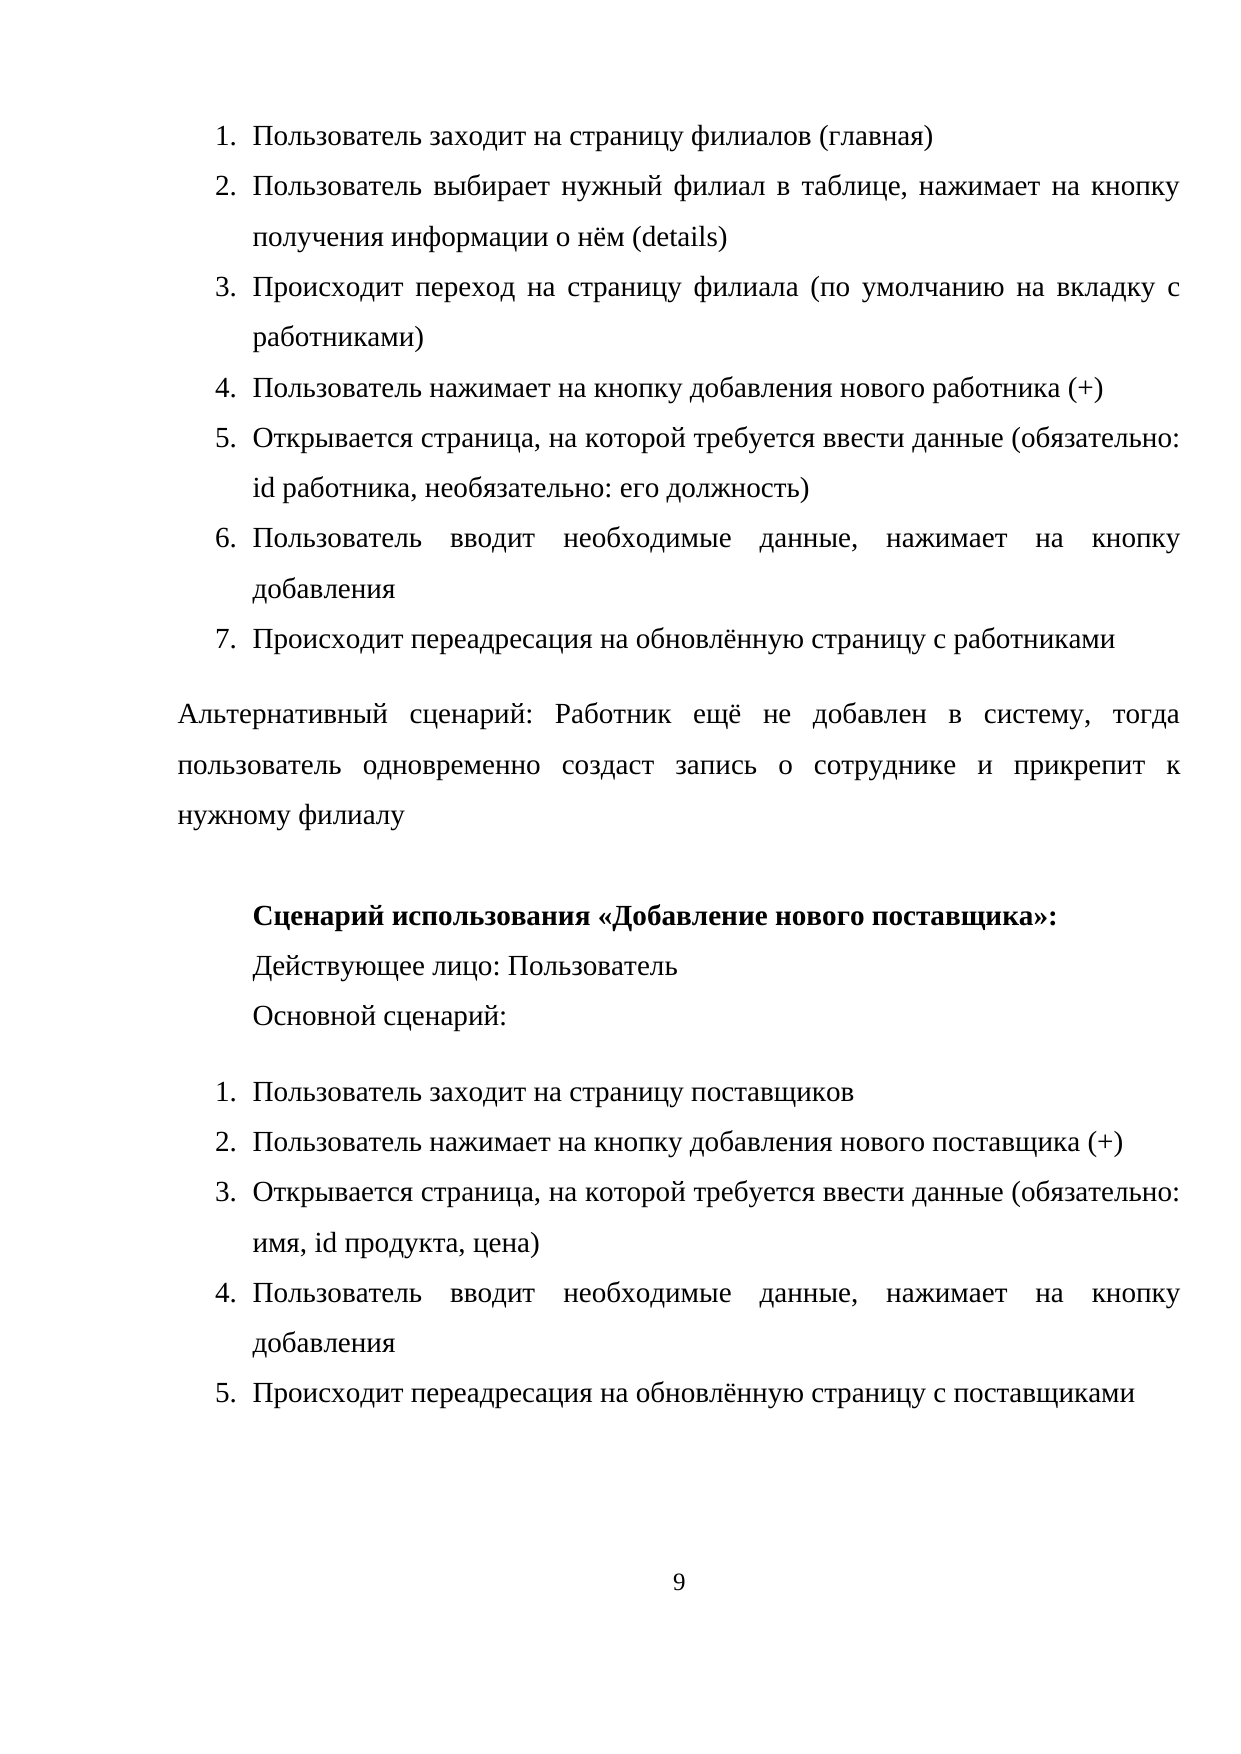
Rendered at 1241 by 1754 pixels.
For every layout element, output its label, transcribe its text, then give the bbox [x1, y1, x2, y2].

text Основной сценарий: [177, 998, 1181, 1032]
text Сценарий использования «Добавление нового поставщика»: [177, 898, 1181, 931]
list Пользователь вводит необходимые данные, нажимает на кнопку добавления [215, 1275, 1181, 1359]
list Происходит переадресация на обновлённую страницу с работниками [215, 621, 1181, 655]
text Действующее лицо: Пользователь [177, 948, 1181, 982]
list Открывается страница, на которой требуется ввести данные (обязательно: имя, id продукта, цена) [215, 1174, 1181, 1258]
list Происходит переадресация на обновлённую страницу с поставщиками [215, 1376, 1181, 1409]
list Пользователь заходит на страницу филиалов (главная) [215, 118, 1181, 152]
list Пользователь вводит необходимые данные, нажимает на кнопку добавления [215, 521, 1181, 604]
list Открывается страница, на которой требуется ввести данные (обязательно: id работника, необязательно: его должность) [215, 420, 1181, 504]
list Пользователь заходит на страницу поставщиков [215, 1074, 1181, 1107]
text Альтернативный сценарий: Работник ещё не добавлен в систему, тогда пользователь одновременно создаст запись о сотруднике и прикрепит к нужному филиалу [177, 697, 1181, 831]
list Происходит переход на страницу филиала (по умолчанию на вкладку с работниками) [215, 269, 1181, 353]
list Пользователь нажимает на кнопку добавления нового работника (+) [215, 370, 1181, 403]
list Пользователь нажимает на кнопку добавления нового поставщика (+) [215, 1124, 1181, 1158]
list Пользователь выбирает нужный филиал в таблице, нажимает на кнопку получения информации о нём (details) [215, 168, 1181, 252]
